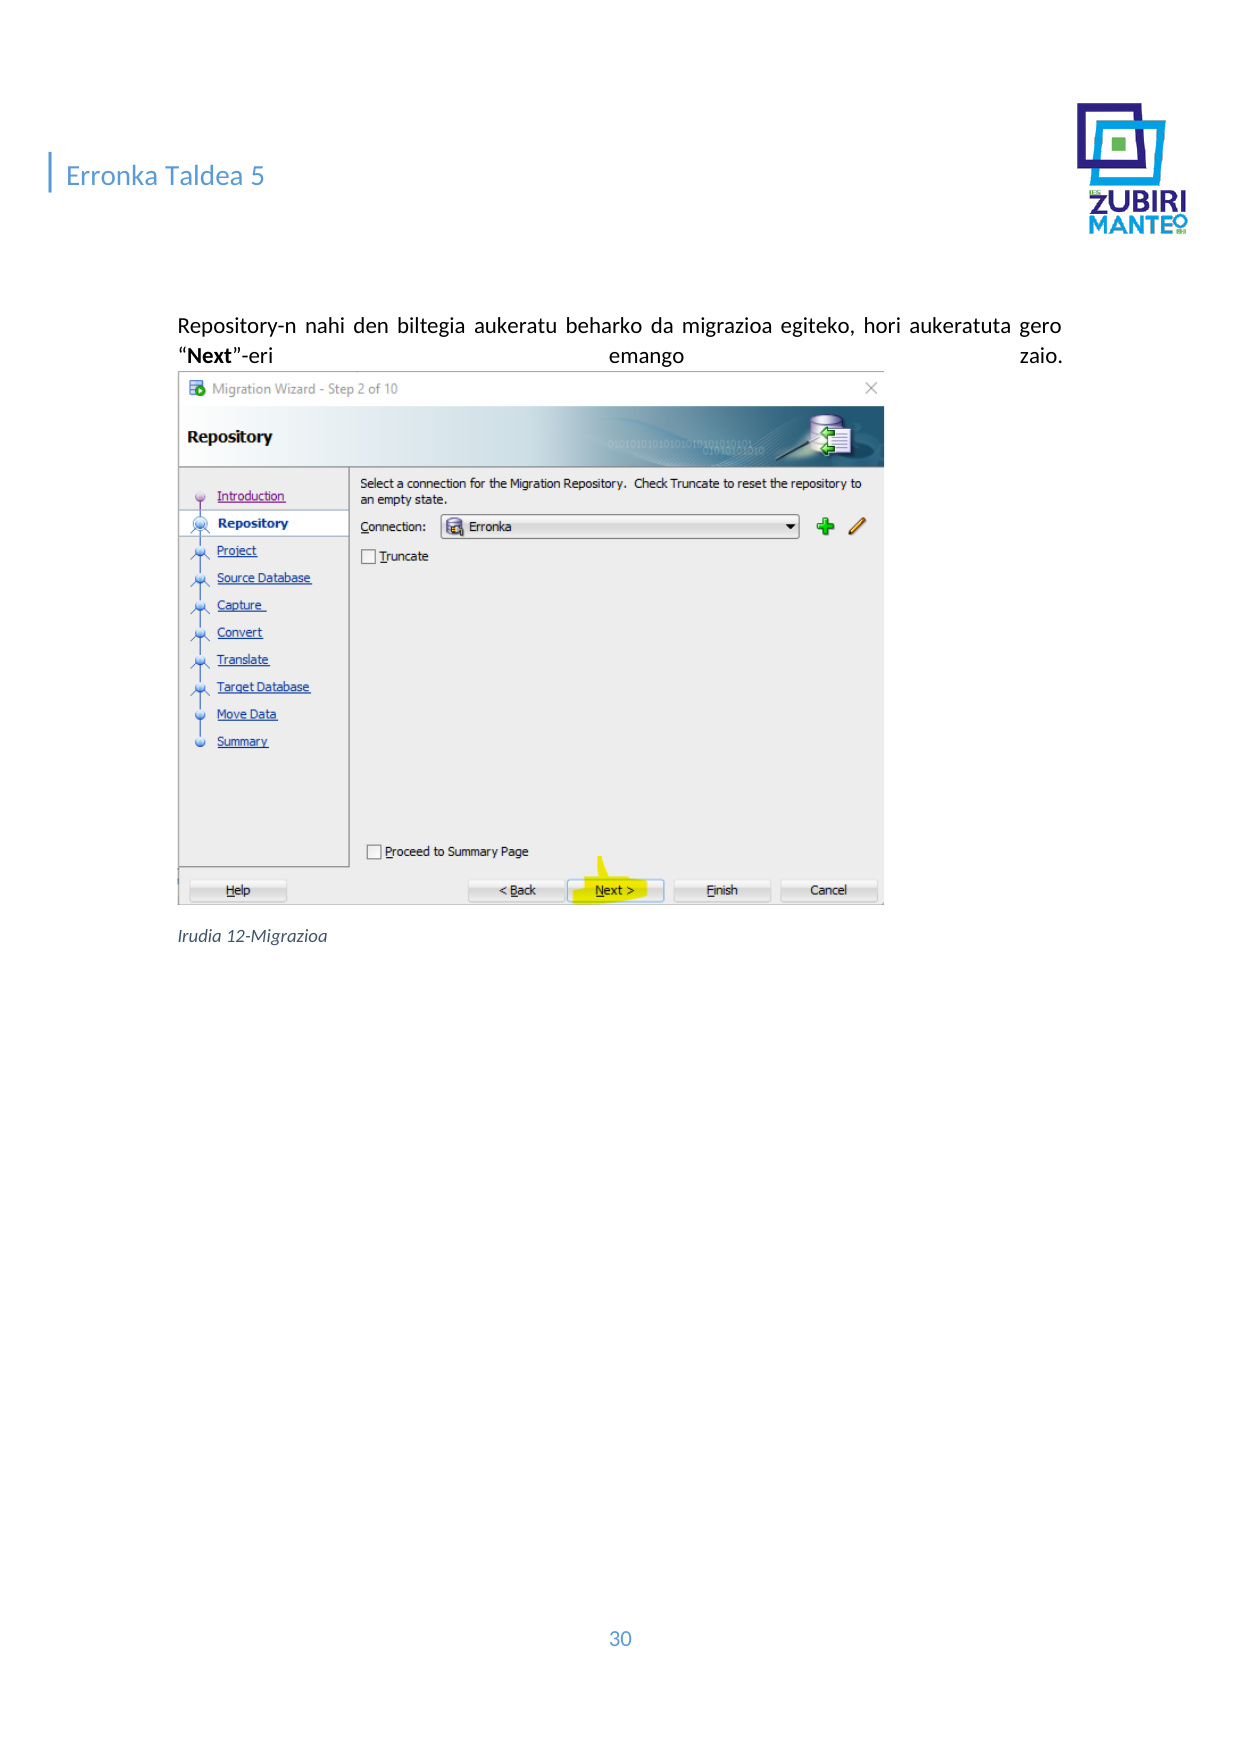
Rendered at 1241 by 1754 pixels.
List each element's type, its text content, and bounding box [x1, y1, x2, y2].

text Irudia 12-Migrazioa [177, 925, 1063, 948]
picture [1065, 101, 1200, 237]
picture [177, 371, 885, 906]
